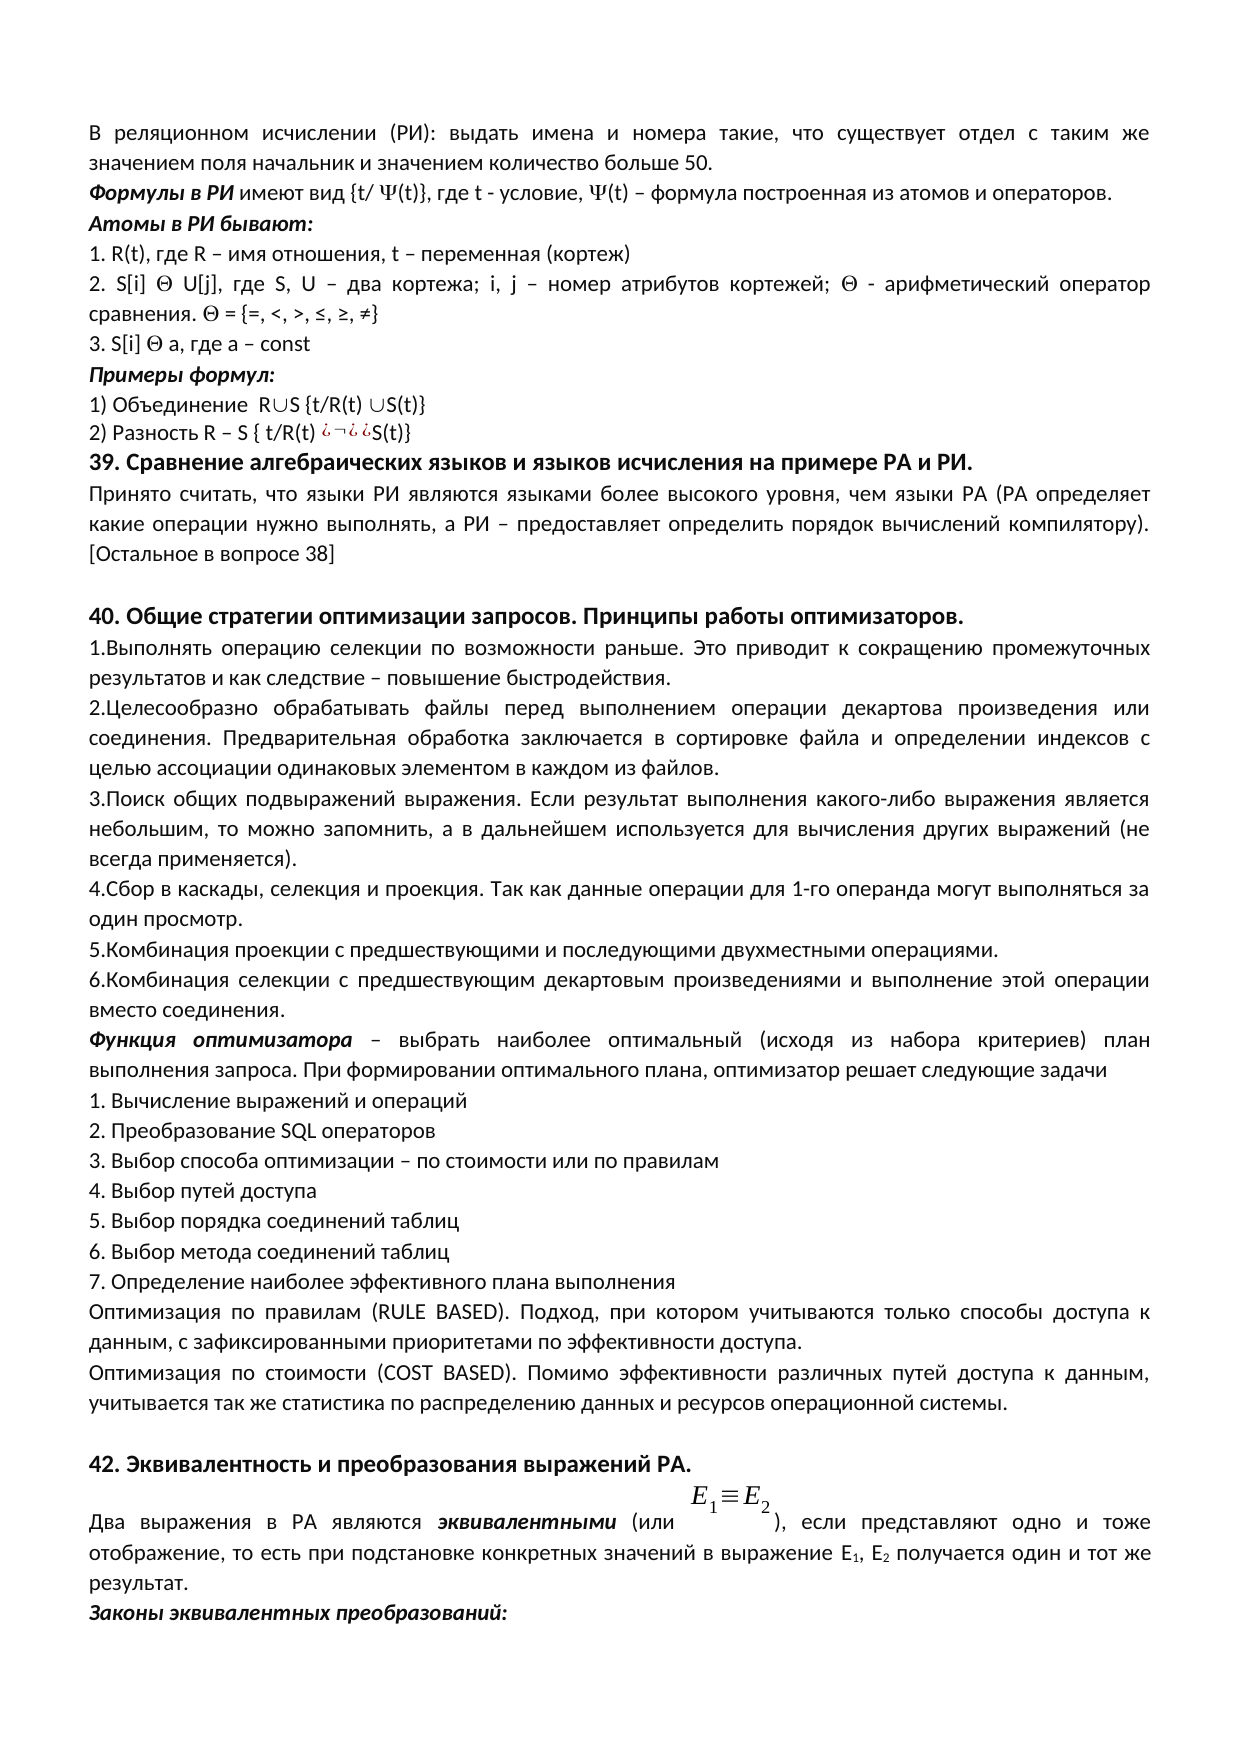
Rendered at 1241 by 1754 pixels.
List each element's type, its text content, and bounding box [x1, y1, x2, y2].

text Примеры формул: [88, 360, 1152, 388]
text 3. Выбор способа оптимизации – по стоимости или по правилам [88, 1146, 1152, 1174]
text 2. Преобразование SQL операторов [88, 1116, 1152, 1144]
text 40. Общие стратегии оптимизации запросов. Принципы работы оптимизаторов. [88, 600, 1152, 630]
text 1) Объединение RS {t/R(t) S(t)} [88, 390, 1152, 418]
text Законы эквивалентных преобразований: [88, 1598, 1152, 1626]
text 42. Эквивалентность и преобразования выражений РА. [88, 1448, 1152, 1479]
text 7. Определение наиболее эффективного плана выполнения [88, 1267, 1152, 1295]
text 5.Комбинация проекции с предшествующими и последующими двухместными операциями. [88, 935, 1152, 963]
text 3.Поиск общих подвыражений выражения. Если результат выполнения какого-либо выражения является небольшим, то можно запомнить, а в дальнейшем используется для вычисления других выражений (не всегда применяется). [88, 784, 1152, 872]
text Оптимизация по стоимости (COST BASED). Помимо эффективности различных путей доступа к данным, учитывается так же статистика по распределению данных и ресурсов операционной системы. [88, 1358, 1152, 1416]
text 2.Целесообразно обрабатывать файлы перед выполнением операции декартова произведения или соединения. Предварительная обработка заключается в сортировке файла и определении индексов с целью ассоциации одинаковых элементом в каждом из файлов. [88, 693, 1152, 782]
text 2) Разность R – S { t/R(t) S(t)} [88, 418, 1152, 446]
text В реляционном исчислении (РИ): выдать имена и номера такие, что существует отдел с таким же значением поля начальник и значением количество больше 50. [88, 118, 1152, 176]
text Формулы в РИ имеют вид {t/ (t)}, где t - условие, (t) – формула построенная из атомов и операторов. [88, 178, 1152, 207]
text Принято считать, что языки РИ являются языками более высокого уровня, чем языки РА (РА определяет какие операции нужно выполнять, а РИ – предоставляет определить порядок вычислений компилятору). [Остальное в вопросе 38] [88, 479, 1152, 567]
text Оптимизация по правилам (RULE BASED). Подход, при котором учитываются только способы доступа к данным, с зафиксированными приоритетами по эффективности доступа. [88, 1297, 1152, 1356]
text 6. Выбор метода соединений таблиц [88, 1237, 1152, 1265]
text Атомы в РИ бывают: [88, 209, 1152, 237]
text 39. Сравнение алгебраических языков и языков исчисления на примере РА и РИ. [88, 446, 1152, 477]
text 5. Выбор порядка соединений таблиц [88, 1207, 1152, 1235]
text 1. R(t), где R – имя отношения, t – переменная (кортеж) [88, 239, 1152, 267]
text 3. S[i] a, где a – const [88, 329, 1152, 358]
text 1. Вычисление выражений и операций [88, 1086, 1152, 1114]
text 1.Выполнять операцию селекции по возможности раньше. Это приводит к сокращению промежуточных результатов и как следствие – повышение быстродействия. [88, 633, 1152, 691]
text 6.Комбинация селекции с предшествующим декартовым произведениями и выполнение этой операции вместо соединения. [88, 965, 1152, 1023]
text Два выражения в РА являются эквивалентными (или ), если представляют одно и тоже отображение, то есть при подстановке конкретных значений в выражение E1, E2 получается один и тот же результат. [88, 1481, 1152, 1596]
text 4.Сбор в каскады, селекция и проекция. Так как данные операции для 1-го операнда могут выполняться за один просмотр. [88, 874, 1152, 933]
text Функция оптимизатора – выбрать наиболее оптимальный (исходя из набора критериев) план выполнения запроса. При формировании оптимального плана, оптимизатор решает следующие задачи [88, 1025, 1152, 1084]
text 4. Выбор путей доступа [88, 1176, 1152, 1204]
text 2. S[i] U[j], где S, U – два кортежа; i, j – номер атрибутов кортежей; - арифметический оператор сравнения. = {=, <, >, ≤, ≥, ≠} [88, 269, 1152, 327]
